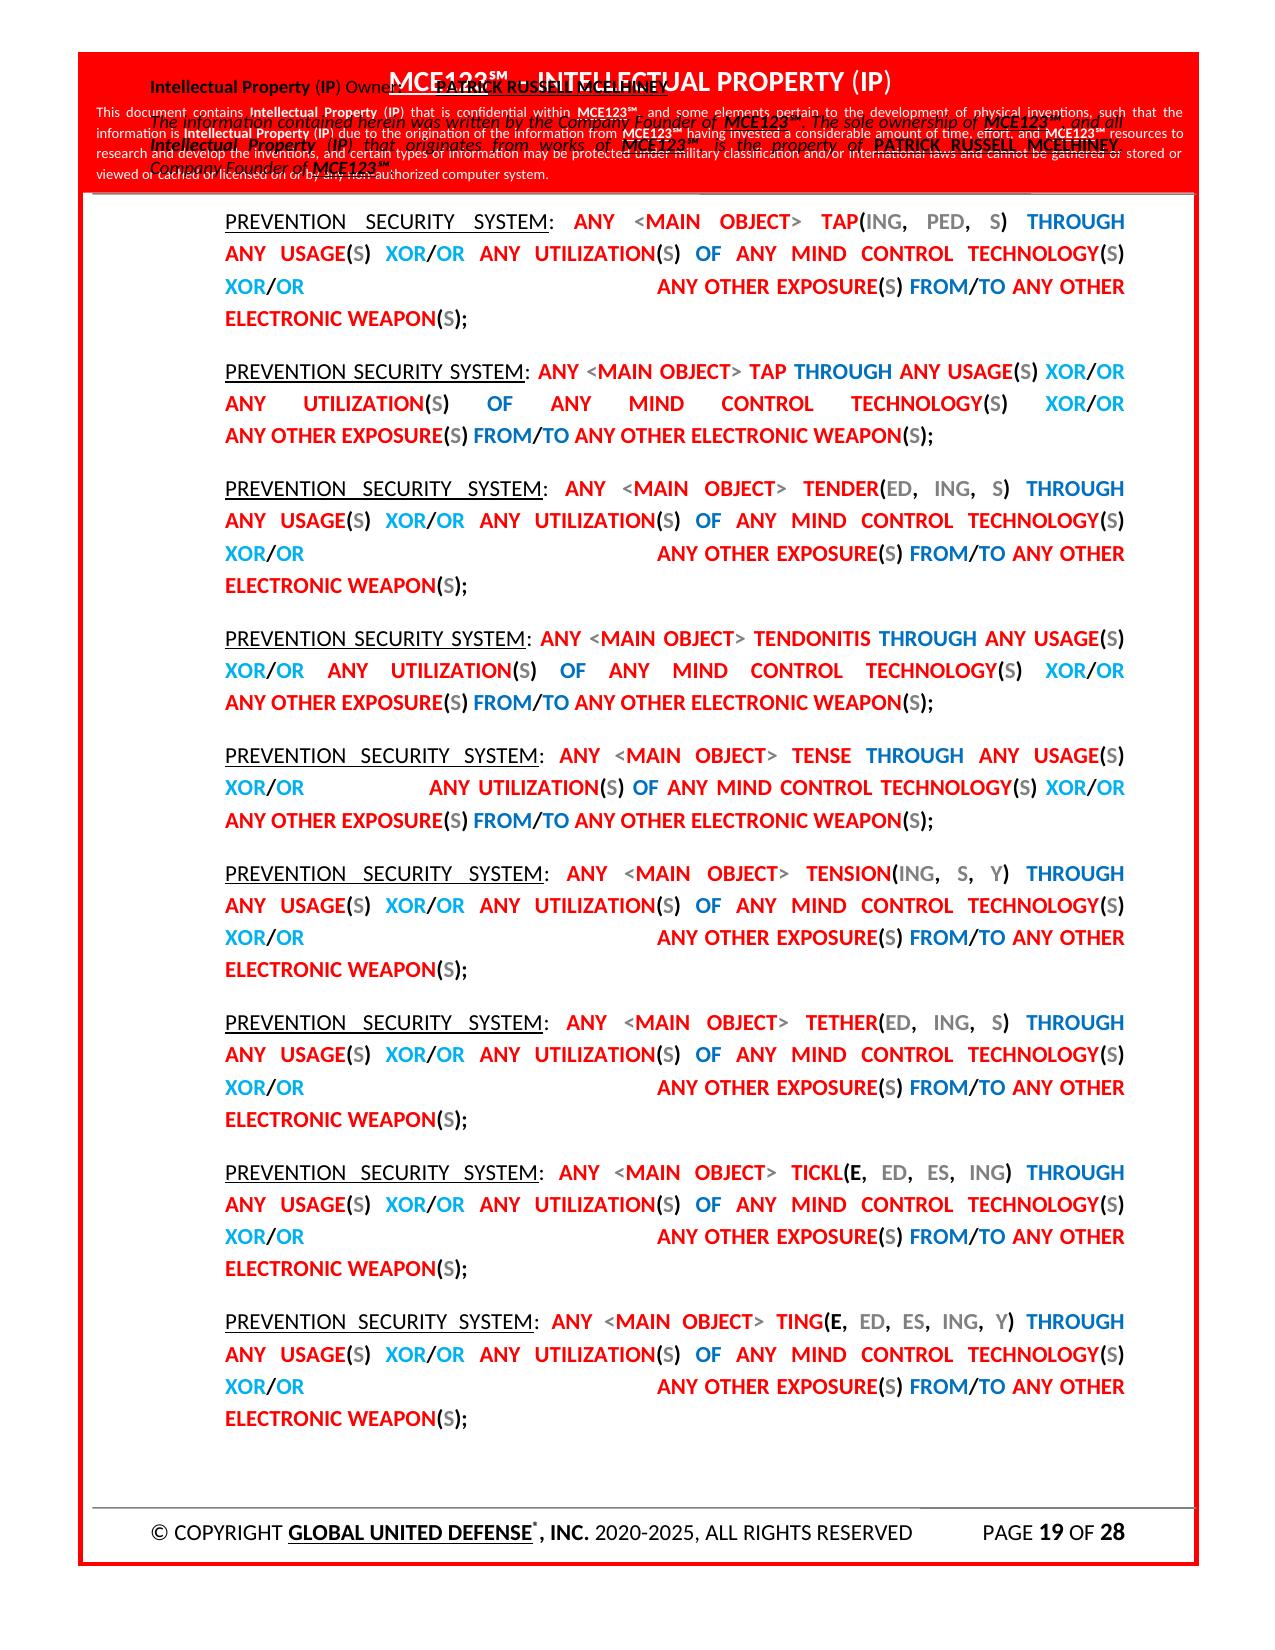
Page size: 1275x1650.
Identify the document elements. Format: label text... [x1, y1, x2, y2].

text PREVENTION SECURITY SYSTEM: ANY <MAIN OBJECT> TETHER(ED, ING, S) THROUGH ANY USAGE(S) XOR/OR ANY UTILIZATION(S) OF ANY MIND CONTROL TECHNOLOGY(S) XOR/OR ANY OTHER EXPOSURE(S) FROM/TO ANY OTHER ELECTRONIC WEAPON(S); [225, 1008, 1125, 1133]
text PREVENTION SECURITY SYSTEM: ANY <MAIN OBJECT> TAP(ING, PED, S) THROUGH ANY USAGE(S) XOR/OR ANY UTILIZATION(S) OF ANY MIND CONTROL TECHNOLOGY(S) XOR/OR ANY OTHER EXPOSURE(S) FROM/TO ANY OTHER ELECTRONIC WEAPON(S); [225, 207, 1125, 332]
text PREVENTION SECURITY SYSTEM: ANY <MAIN OBJECT> TICKL(E, ED, ES, ING) THROUGH ANY USAGE(S) XOR/OR ANY UTILIZATION(S) OF ANY MIND CONTROL TECHNOLOGY(S) XOR/OR ANY OTHER EXPOSURE(S) FROM/TO ANY OTHER ELECTRONIC WEAPON(S); [225, 1158, 1125, 1282]
text PREVENTION SECURITY SYSTEM: ANY <MAIN OBJECT> TENDONITIS THROUGH ANY USAGE(S) XOR/OR ANY UTILIZATION(S) OF ANY MIND CONTROL TECHNOLOGY(S) XOR/OR ANY OTHER EXPOSURE(S) FROM/TO ANY OTHER ELECTRONIC WEAPON(S); [225, 624, 1125, 716]
text PREVENTION SECURITY SYSTEM: ANY <MAIN OBJECT> TENSION(ING, S, Y) THROUGH ANY USAGE(S) XOR/OR ANY UTILIZATION(S) OF ANY MIND CONTROL TECHNOLOGY(S) XOR/OR ANY OTHER EXPOSURE(S) FROM/TO ANY OTHER ELECTRONIC WEAPON(S); [225, 859, 1125, 983]
text PREVENTION SECURITY SYSTEM: ANY <MAIN OBJECT> TAP THROUGH ANY USAGE(S) XOR/OR ANY UTILIZATION(S) OF ANY MIND CONTROL TECHNOLOGY(S) XOR/OR ANY OTHER EXPOSURE(S) FROM/TO ANY OTHER ELECTRONIC WEAPON(S); [225, 357, 1125, 449]
text PREVENTION SECURITY SYSTEM: ANY <MAIN OBJECT> TENDER(ED, ING, S) THROUGH ANY USAGE(S) XOR/OR ANY UTILIZATION(S) OF ANY MIND CONTROL TECHNOLOGY(S) XOR/OR ANY OTHER EXPOSURE(S) FROM/TO ANY OTHER ELECTRONIC WEAPON(S); [225, 474, 1125, 599]
text PREVENTION SECURITY SYSTEM: ANY <MAIN OBJECT> TENSE THROUGH ANY USAGE(S) XOR/OR ANY UTILIZATION(S) OF ANY MIND CONTROL TECHNOLOGY(S) XOR/OR ANY OTHER EXPOSURE(S) FROM/TO ANY OTHER ELECTRONIC WEAPON(S); [225, 741, 1125, 834]
text PREVENTION SECURITY SYSTEM: ANY <MAIN OBJECT> TING(E, ED, ES, ING, Y) THROUGH ANY USAGE(S) XOR/OR ANY UTILIZATION(S) OF ANY MIND CONTROL TECHNOLOGY(S) XOR/OR ANY OTHER EXPOSURE(S) FROM/TO ANY OTHER ELECTRONIC WEAPON(S); [225, 1307, 1125, 1432]
